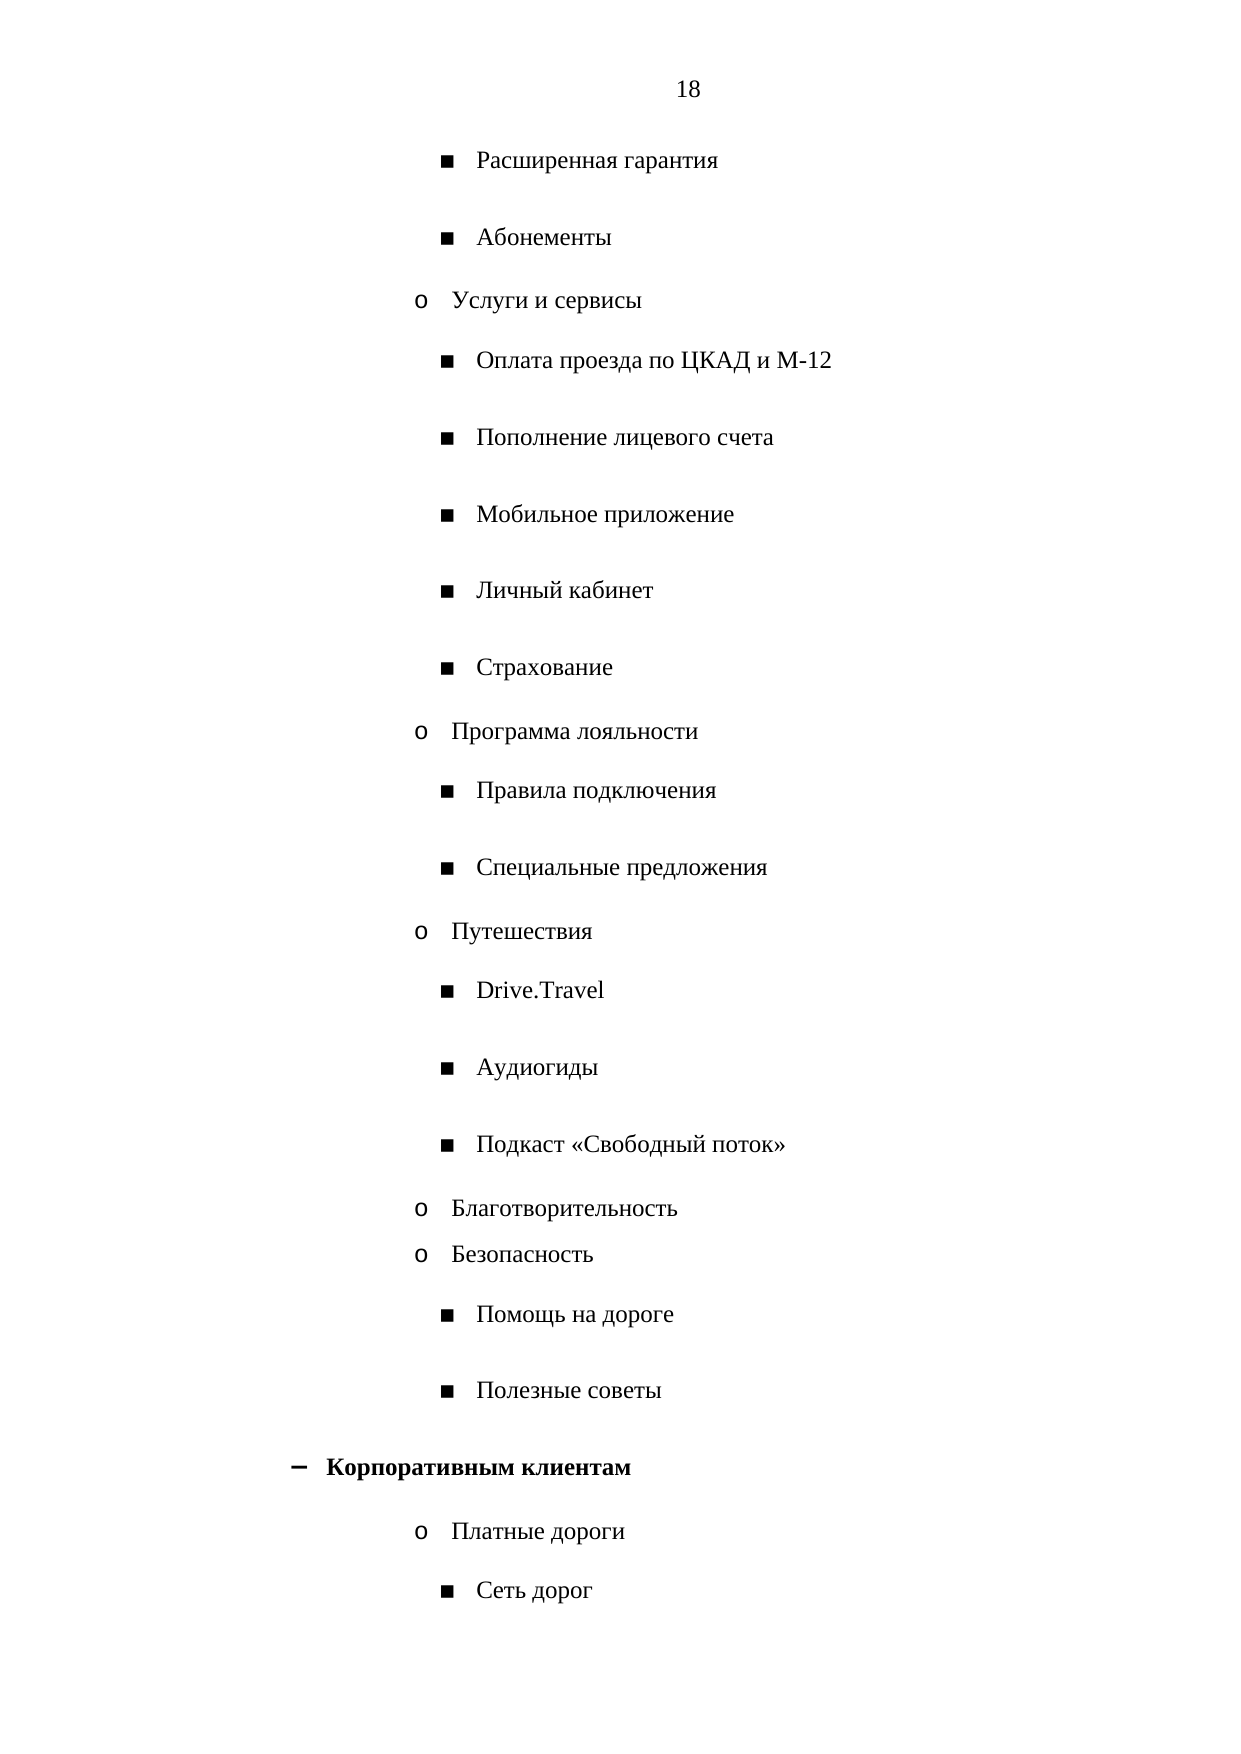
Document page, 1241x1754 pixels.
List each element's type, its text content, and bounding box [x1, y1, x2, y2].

list Безопасность [413, 1239, 1125, 1270]
list Программа лояльности [413, 716, 1125, 747]
list Оплата проезда по ЦКАД и М-12 [438, 331, 1125, 383]
list Аудиогиды [438, 1039, 1125, 1090]
list Корпоративным клиентам [288, 1439, 1125, 1490]
list Расширенная гарантия [438, 131, 1125, 183]
list Путешествия [413, 916, 1125, 947]
list Полезные советы [438, 1362, 1125, 1413]
list Сеть дорог [438, 1562, 1125, 1613]
list Услуги и сервисы [413, 285, 1125, 316]
list Платные дороги [413, 1516, 1125, 1547]
list Личный кабинет [438, 562, 1125, 613]
list Специальные предложения [438, 839, 1125, 890]
list Страхование [438, 639, 1125, 690]
list Drive.Travel [438, 962, 1125, 1013]
list Абонементы [438, 208, 1125, 259]
list Мобильное приложение [438, 485, 1125, 536]
list Благотворительность [413, 1193, 1125, 1223]
list Помощь на дороге [438, 1285, 1125, 1336]
list Пополнение лицевого счета [438, 408, 1125, 459]
list Правила подключения [438, 762, 1125, 813]
list Подкаст «Свободный поток» [438, 1116, 1125, 1167]
